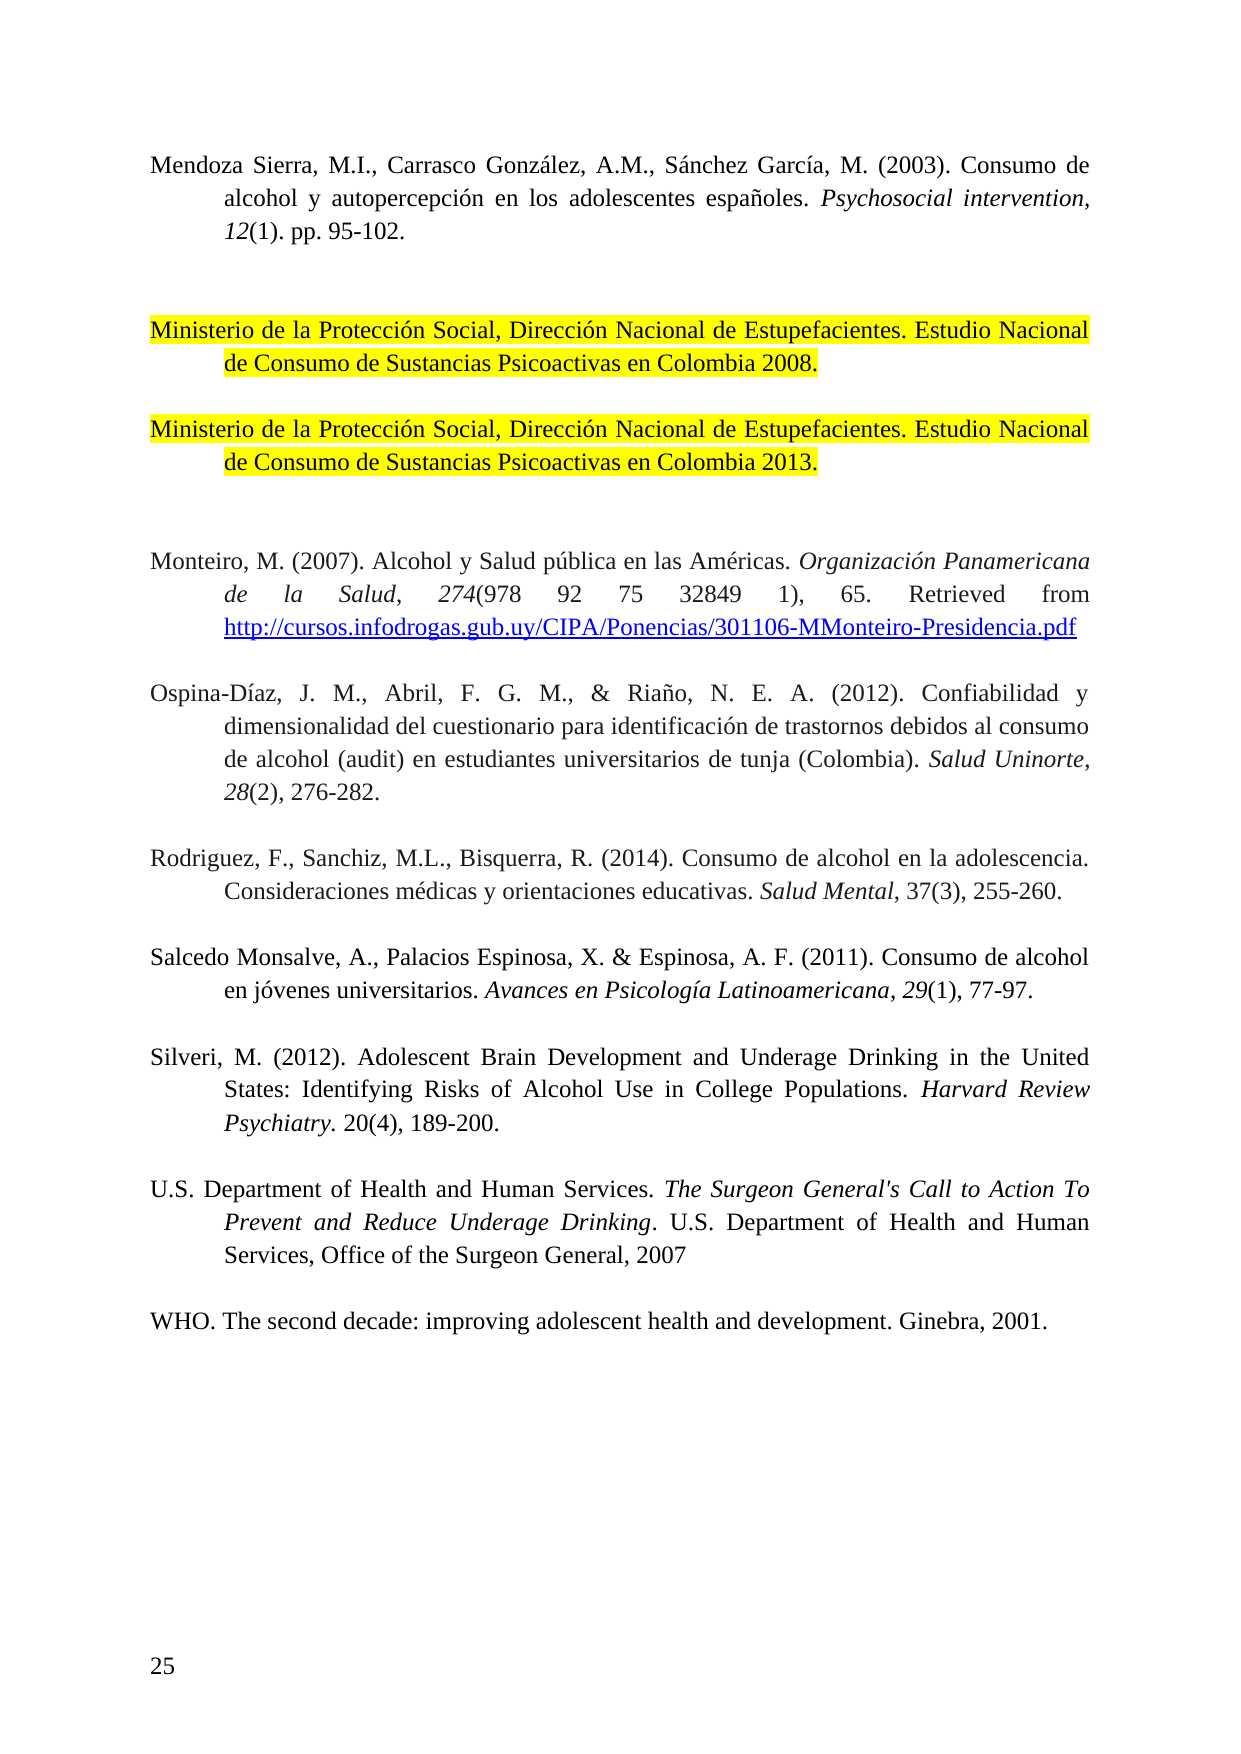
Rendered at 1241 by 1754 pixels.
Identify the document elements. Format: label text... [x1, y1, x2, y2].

text Monteiro, M. (2007). Alcohol y Salud pública en las Américas. Organización Panamericana de la Salud, 274(978 92 75 32849 1), 65. Retrieved from http://cursos.infodrogas.gub.uy/CIPA/Ponencias/301106-MMonteiro-Presidencia.pdf [150, 546, 1090, 641]
text Rodriguez, F., Sanchiz, M.L., Bisquerra, R. (2014). Consumo de alcohol en la adolescencia. Consideraciones médicas y orientaciones educativas. Salud Mental, 37(3), 255-260. [150, 843, 1090, 905]
text Ospina-Díaz, J. M., Abril, F. G. M., & Riaño, N. E. A. (2012). Confiabilidad y dimensionalidad del cuestionario para identificación de trastornos debidos al consumo de alcohol (audit) en estudiantes universitarios de tunja (Colombia). Salud Uninorte, 28(2), 276-282. [150, 678, 1090, 806]
text Mendoza Sierra, M.I., Carrasco González, A.M., Sánchez García, M. (2003). Consumo de alcohol y autopercepción en los adolescentes españoles. Psychosocial intervention, 12(1). pp. 95-102. [150, 150, 1090, 245]
text U.S. Department of Health and Human Services. The Surgeon General's Call to Action To Prevent and Reduce Underage Drinking. U.S. Department of Health and Human Services, Office of the Surgeon General, 2007 [150, 1174, 1090, 1268]
text Salcedo Monsalve, A., Palacios Espinosa, X. & Espinosa, A. F. (2011). Consumo de alcohol en jóvenes universitarios. Avances en Psicología Latinoamericana, 29(1), 77-97. [150, 942, 1090, 1004]
text WHO. The second decade: improving adolescent health and development. Ginebra, 2001. [150, 1306, 1090, 1334]
text Ministerio de la Protección Social, Dirección Nacional de Estupefacientes. Estudio Nacional de Consumo de Sustancias Psicoactivas en Colombia 2013. [150, 443, 1090, 476]
text Silveri, M. (2012). Adolescent Brain Development and Underage Drinking in the United States: Identifying Risks of Alcohol Use in College Populations. Harvard Review Psychiatry. 20(4), 189-200. [150, 1042, 1090, 1136]
text Ministerio de la Protección Social, Dirección Nacional de Estupefacientes. Estudio Nacional de Consumo de Sustancias Psicoactivas en Colombia 2008. [150, 344, 1090, 377]
